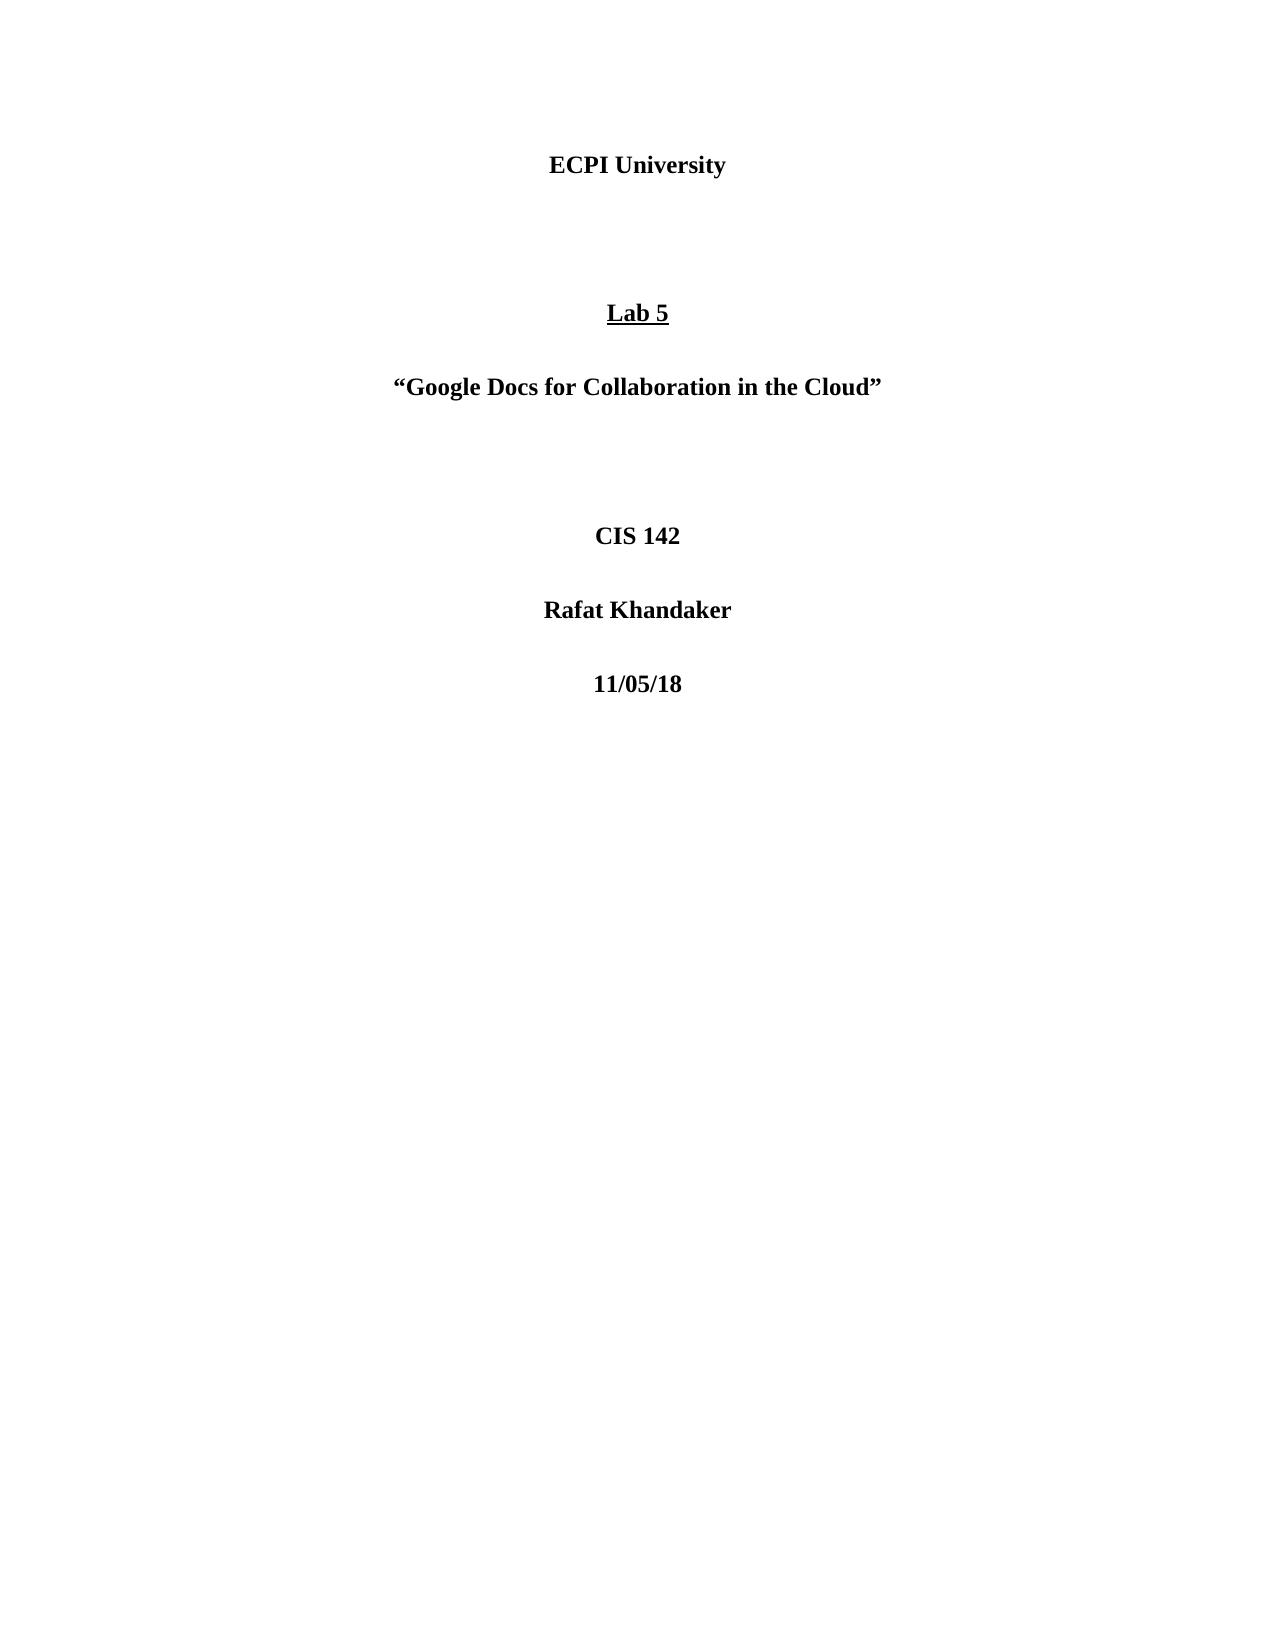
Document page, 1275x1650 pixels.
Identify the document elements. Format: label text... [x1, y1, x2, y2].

text CIS 142 [150, 521, 1125, 549]
text “Google Docs for Collaboration in the Cloud” [150, 372, 1125, 401]
text ECPI University [150, 150, 1125, 179]
text 11/05/18 [150, 669, 1125, 698]
text Rafat Khandaker [150, 595, 1125, 624]
text Lab 5 [150, 298, 1125, 327]
